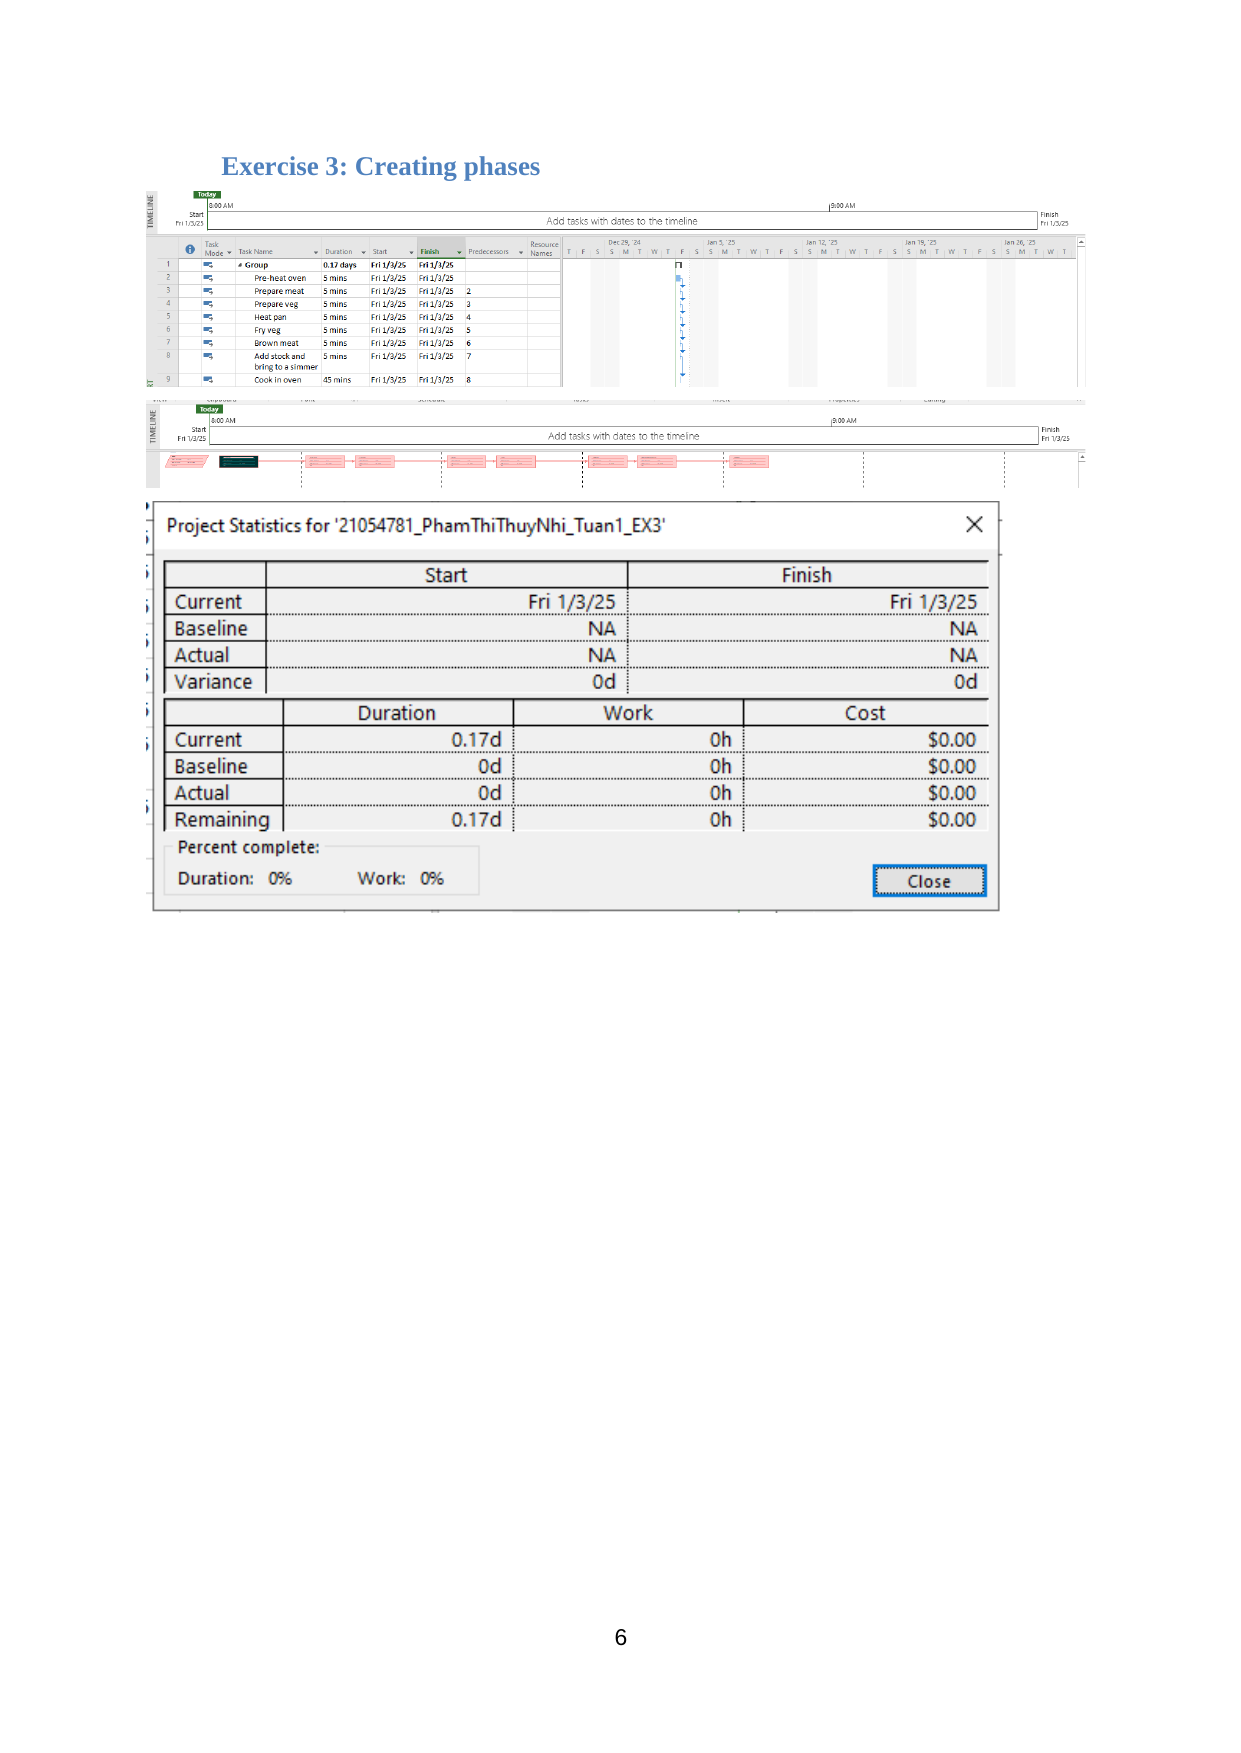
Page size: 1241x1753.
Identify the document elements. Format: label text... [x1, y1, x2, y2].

picture [146, 501, 1003, 913]
picture [146, 400, 1086, 488]
picture [146, 191, 1086, 387]
subtitle Exercise 3: Creating phases [221, 150, 1095, 181]
